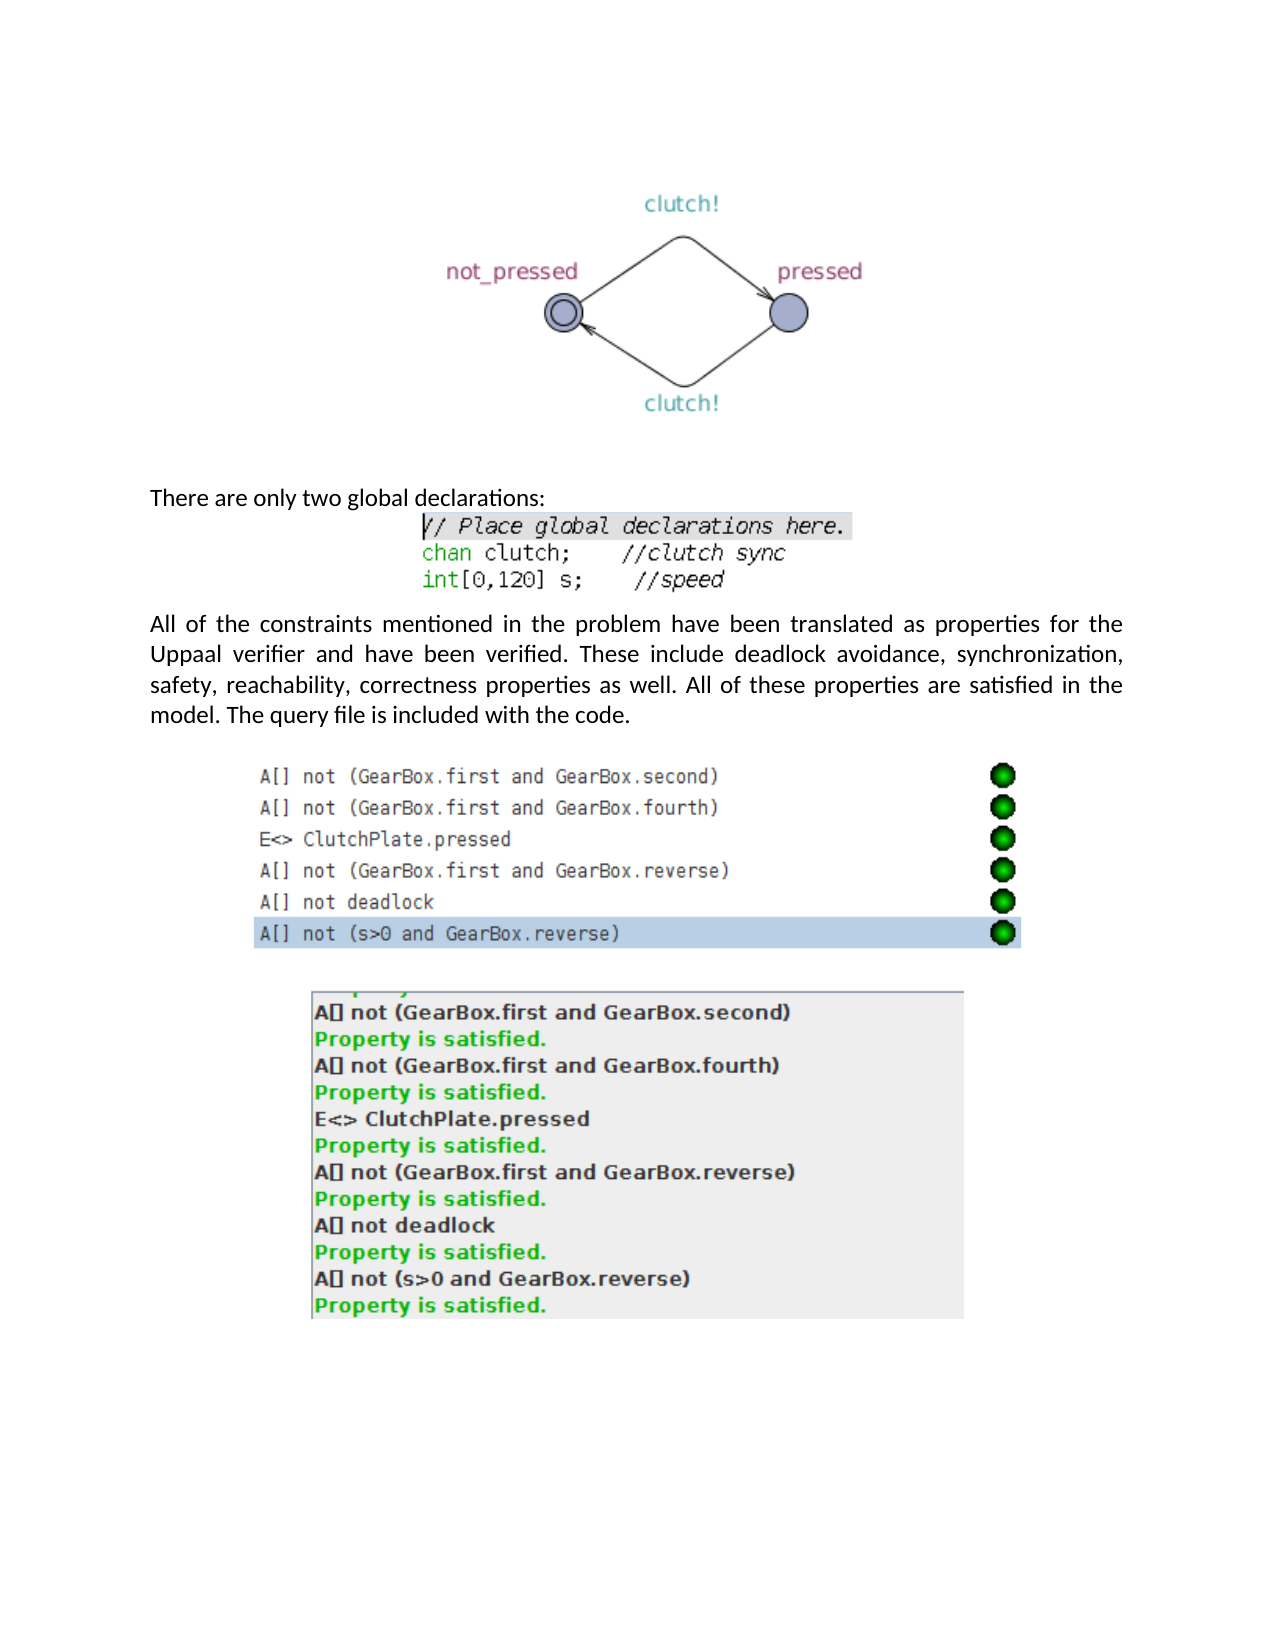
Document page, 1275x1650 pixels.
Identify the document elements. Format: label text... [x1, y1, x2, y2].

picture [360, 150, 915, 452]
picture [422, 512, 853, 608]
text There are only two global declarations: [150, 482, 1125, 513]
picture [253, 760, 1022, 1319]
text All of the constraints mentioned in the problem have been translated as properties for the Uppaal verifier and have been verified. These include deadlock avoidance, synchronization, safety, reachability, correctness properties as well. All of these properties are satisfied in the model. The query file is included with the code. [150, 608, 1125, 730]
